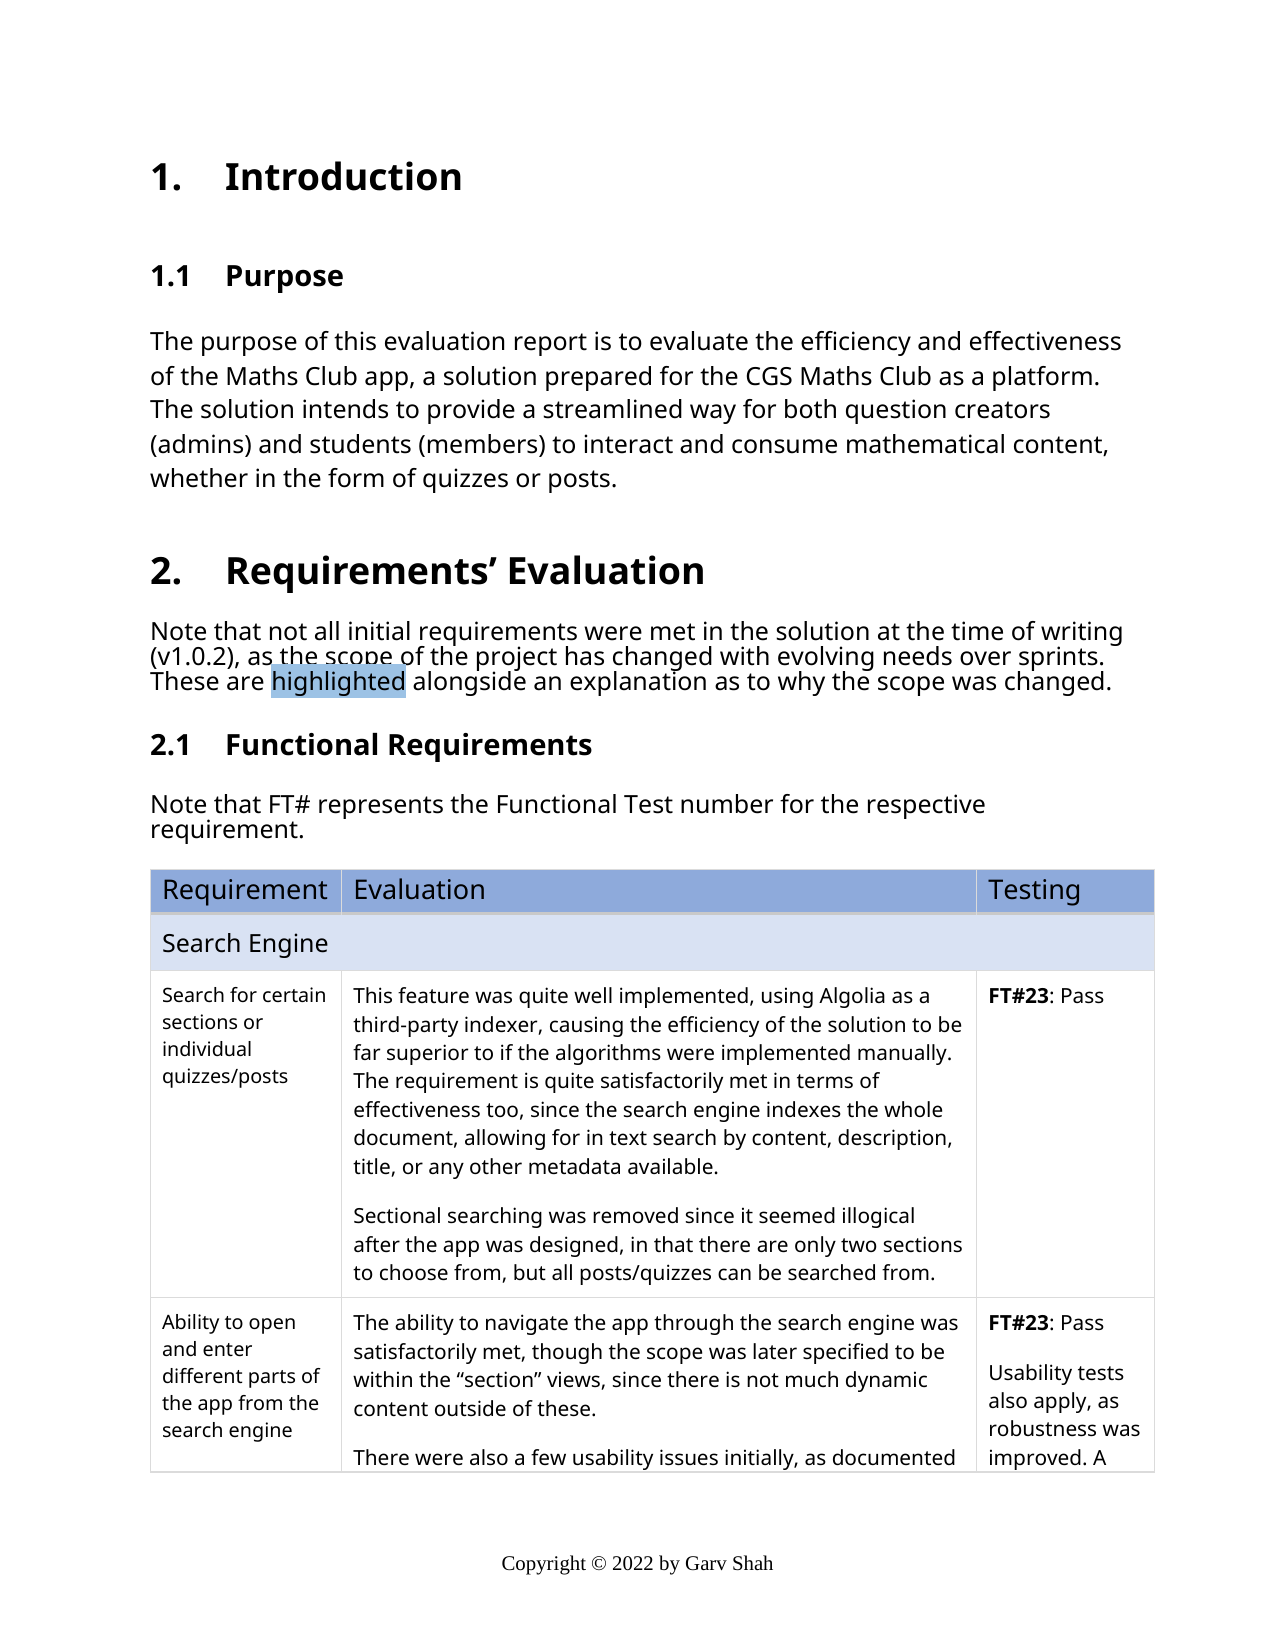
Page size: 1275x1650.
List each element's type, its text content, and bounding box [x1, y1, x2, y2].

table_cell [342, 1298, 976, 1471]
subtitle Functional Requirements [150, 724, 1125, 764]
subtitle Requirements’ Evaluation [150, 544, 1125, 595]
subtitle Purpose [150, 255, 1125, 295]
table_header Evaluation [342, 870, 976, 912]
table_cell FT#23: Pass [977, 971, 1154, 1297]
table_header Requirement [151, 870, 341, 912]
text Note that FT# represents the Functional Test number for the respective requirement. [150, 793, 1125, 843]
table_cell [977, 1298, 1154, 1471]
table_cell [151, 1298, 341, 1471]
subtitle Introduction [150, 150, 1125, 201]
table_cell This feature was quite well implemented, using Algolia as a third-party indexer, causing the efficiency of the solution to be far superior to if the algorithms were implemented manually. The requirement is quite satisfactorily met in terms of effectiveness too, since the search engine indexes the whole document, allowing for in text search by content, description, title, or any other metadata available. Sectional searching was removed since it seemed illogical after the app was designed, in that there are only two sections to choose from, but all posts/quizzes can be searched from. [342, 971, 976, 1297]
table_header Testing [977, 870, 1154, 912]
text Note that not all initial requirements were met in the solution at the time of writing (v1.0.2), as the scope of the project has changed with evolving needs over sprints. These are highlighted alongside an explanation as to why the scope was changed. [150, 620, 1125, 695]
text The purpose of this evaluation report is to evaluate the efficiency and effectiveness of the Maths Club app, a solution prepared for the CGS Maths Club as a platform. The solution intends to provide a streamlined way for both question creators (admins) and students (members) to interact and consume mathematical content, whether in the form of quizzes or posts. [150, 324, 1125, 494]
table_cell Search Engine [151, 915, 1154, 970]
table_cell Search for certain sections or individual quizzes/posts [151, 971, 341, 1297]
